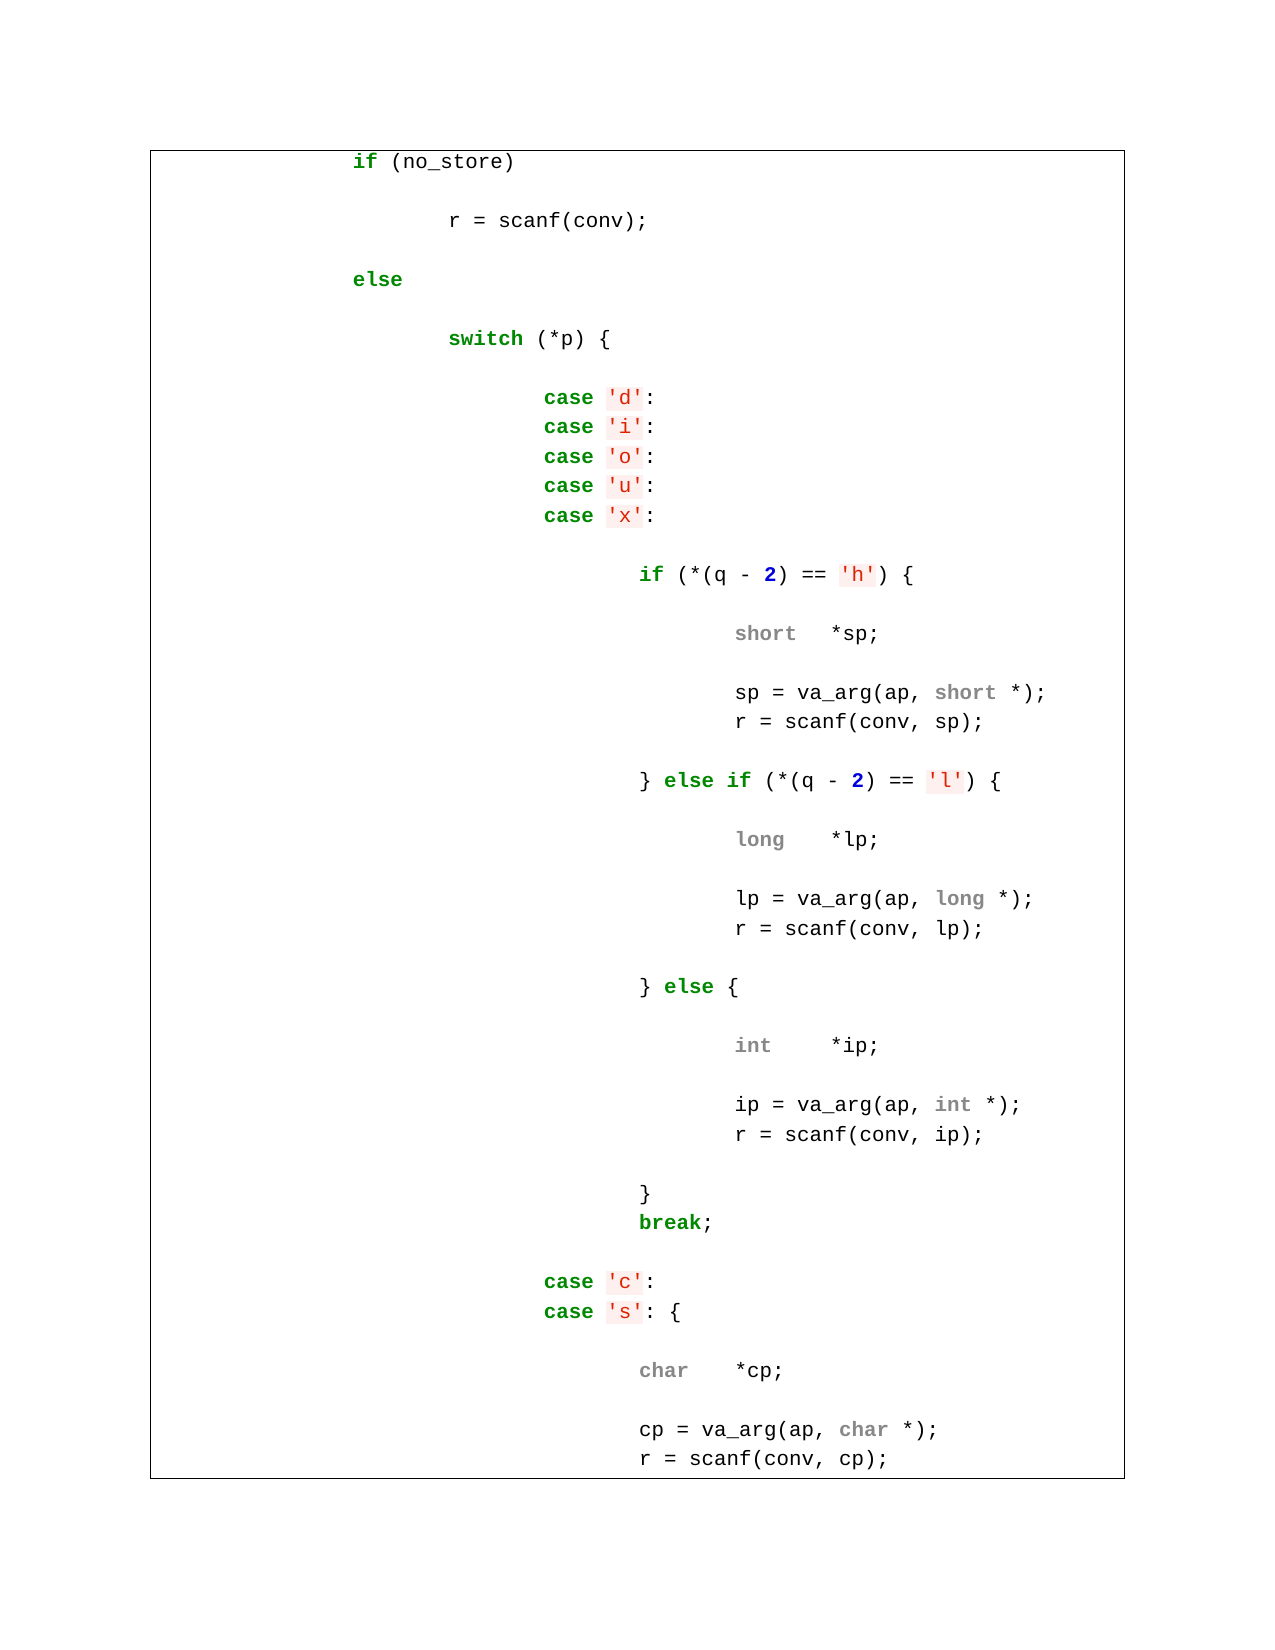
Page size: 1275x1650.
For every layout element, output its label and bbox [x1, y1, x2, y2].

table_header [151, 151, 1124, 1478]
